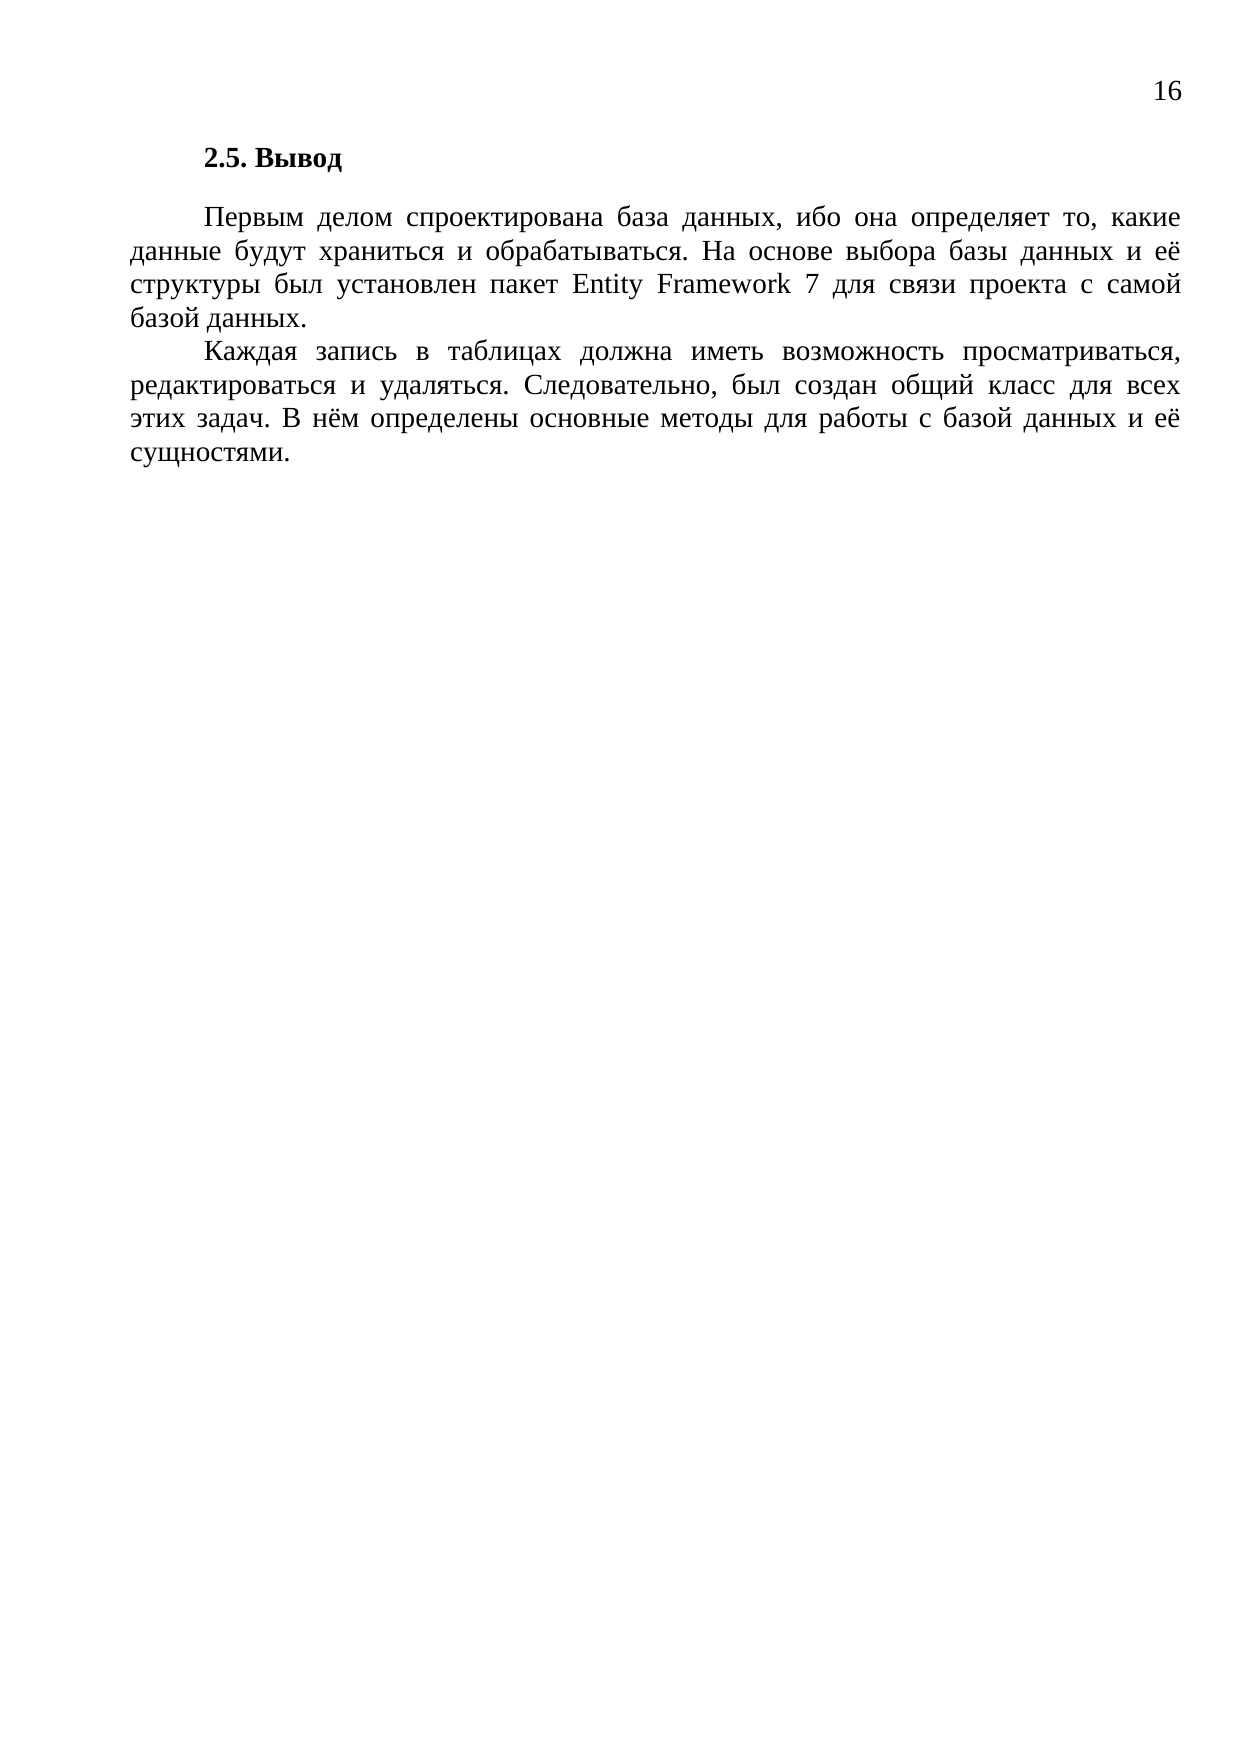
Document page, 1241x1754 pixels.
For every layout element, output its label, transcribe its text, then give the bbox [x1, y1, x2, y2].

text Первым делом спроектирована база данных, ибо она определяет то, какие данные будут храниться и обрабатываться. На основе выбора базы данных и её структуры был установлен пакет Entity Framework 7 для связи проекта с самой базой данных. [130, 199, 1182, 333]
text Каждая запись в таблицах должна иметь возможность просматриваться, редактироваться и удаляться. Следовательно, был создан общий класс для всех этих задач. В нём определены основные методы для работы с базой данных и её сущностями. [130, 333, 1182, 467]
subtitle 2.5. Вывод [130, 141, 1182, 174]
